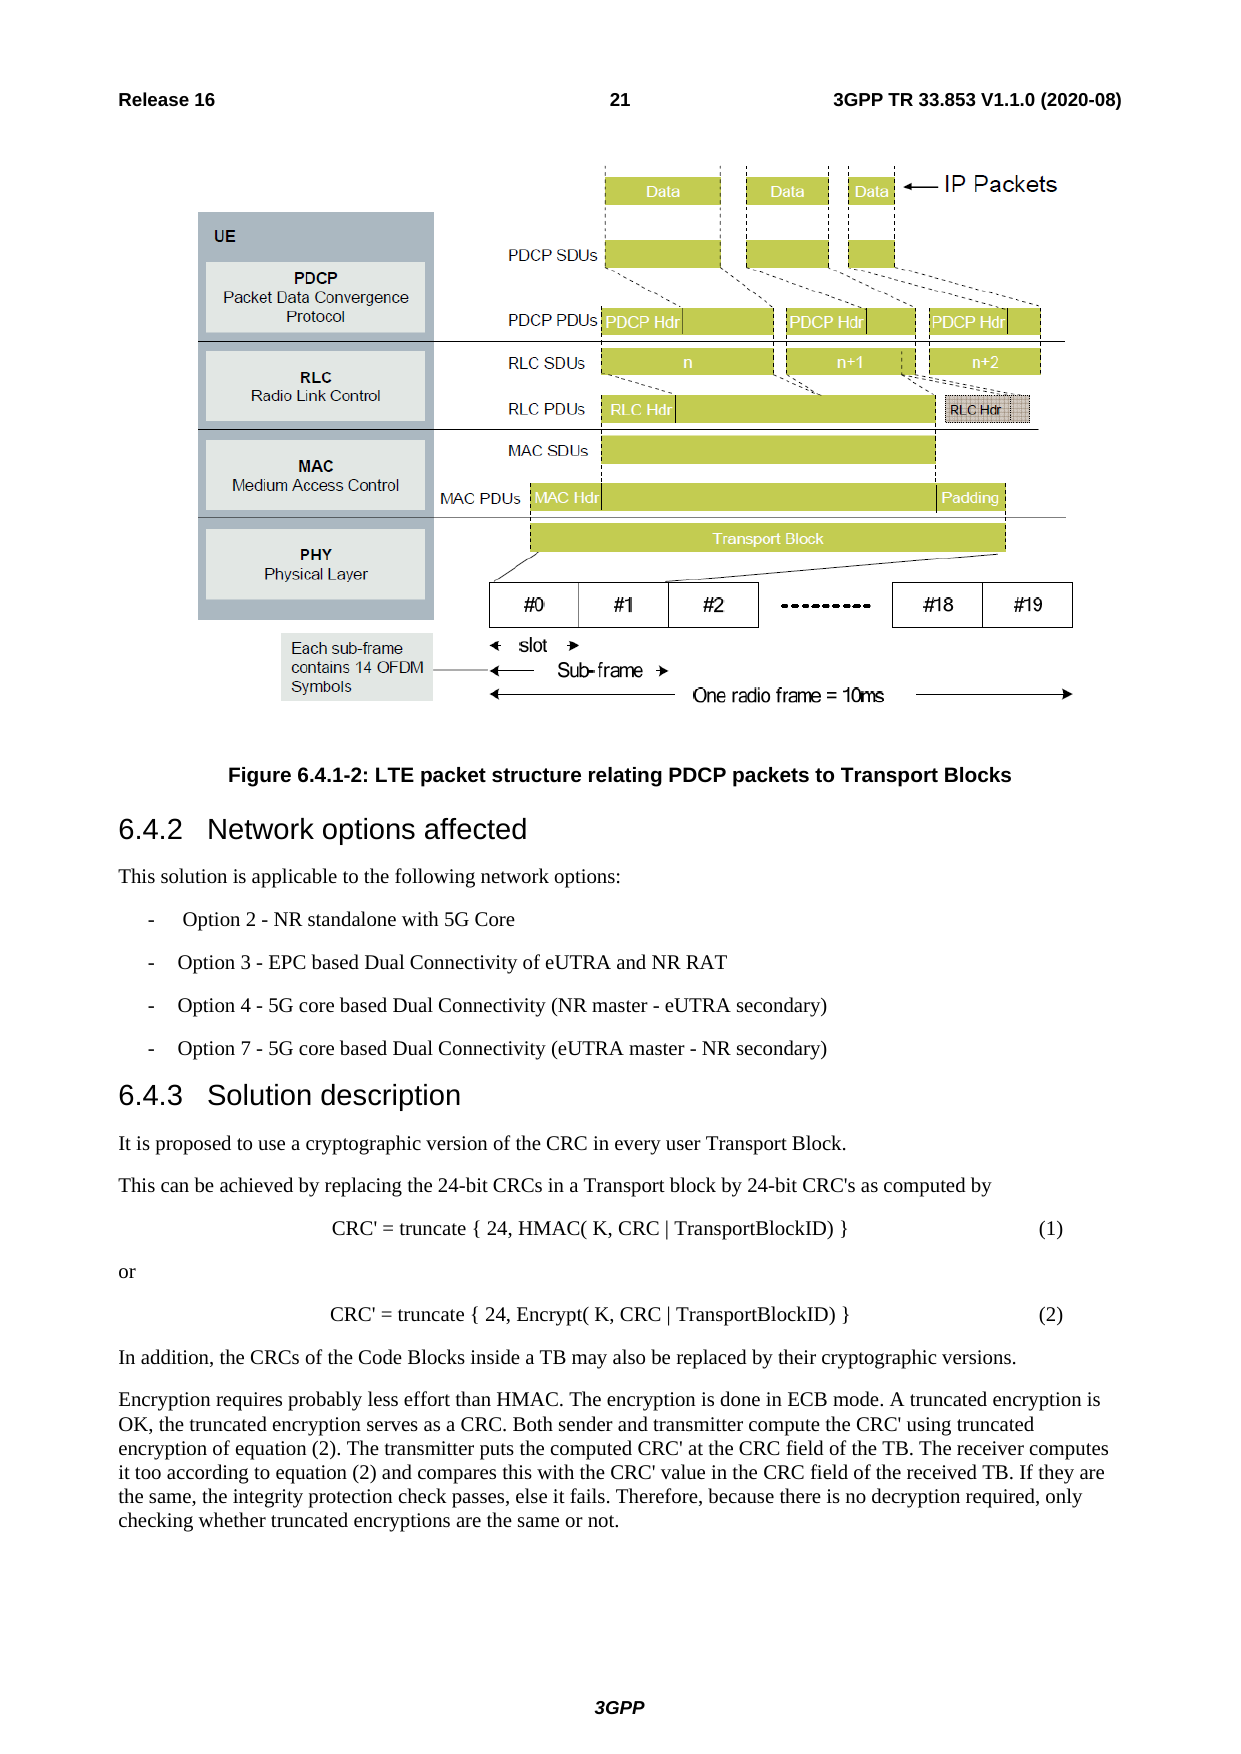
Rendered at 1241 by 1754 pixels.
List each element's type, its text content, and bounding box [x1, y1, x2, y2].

text - Option 7 - 5G core based Dual Connectivity (eUTRA master - NR secondary) [148, 1035, 1122, 1059]
text This can be achieved by replacing the 24-bit CRCs in a Transport block by 24-bit CRC's as computed by [118, 1173, 1122, 1197]
text This solution is applicable to the following network options: [118, 864, 1122, 888]
text - Option 3 - EPC based Dual Connectivity of eUTRA and NR RAT [148, 950, 1122, 974]
subtitle 6.4.2 Network options affected [118, 812, 1122, 845]
subtitle 6.4.3 Solution description [118, 1078, 1122, 1112]
text It is proposed to use a cryptographic version of the CRC in every user Transport Block. [118, 1131, 1122, 1154]
text Figure 6.4.1-2: LTE packet structure relating PDCP packets to Transport Blocks [118, 763, 1122, 787]
text CRC' = truncate { 24, Encrypt( K, CRC | TransportBlockID) } (2) [118, 1302, 1122, 1326]
text or [118, 1259, 1122, 1283]
text In addition, the CRCs of the Code Blocks inside a TB may also be replaced by their cryptographic versions. [118, 1344, 1122, 1369]
text CRC' = truncate { 24, HMAC( K, CRC | TransportBlockID) } (1) [118, 1216, 1122, 1240]
picture [118, 147, 1122, 744]
text Encryption requires probably less effort than HMAC. The encryption is done in ECB mode. A truncated encryption is OK, the truncated encryption serves as a CRC. Both sender and transmitter compute the CRC' using truncated encryption of equation (2). The transmitter puts the computed CRC' at the CRC field of the TB. The receiver computes it too according to equation (2) and compares this with the CRC' value in the CRC field of the received TB. If they are the same, the integrity protection check passes, else it fails. Therefore, because there is no decryption required, only checking whether truncated encryptions are the same or not. [118, 1387, 1122, 1532]
text - Option 4 - 5G core based Dual Connectivity (NR master - eUTRA secondary) [148, 993, 1122, 1017]
text - Option 2 - NR standalone with 5G Core [148, 907, 1122, 931]
